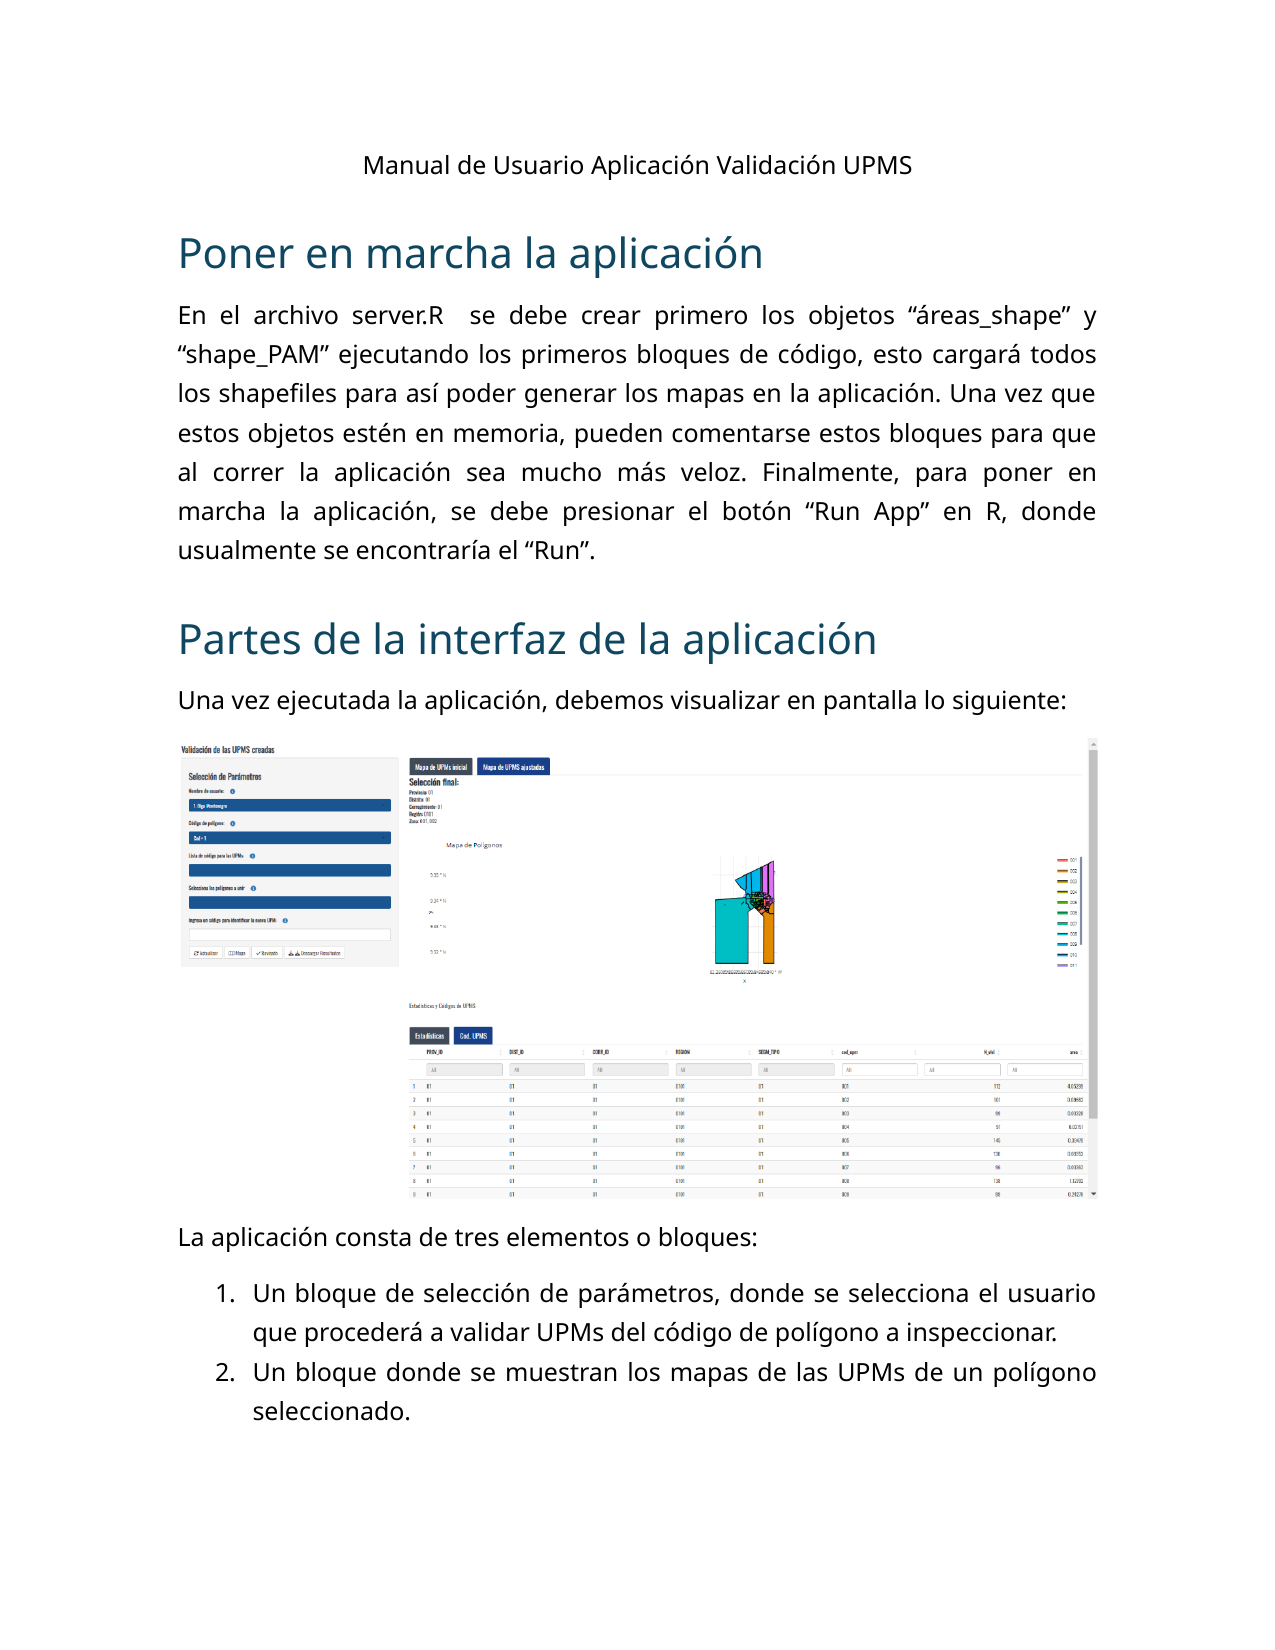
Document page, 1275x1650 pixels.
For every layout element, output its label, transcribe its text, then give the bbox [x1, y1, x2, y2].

text La aplicación consta de tres elementos o bloques: [177, 1220, 1098, 1254]
list Un bloque donde se muestran los mapas de las UPMs de un polígono seleccionado. [215, 1354, 1098, 1427]
subtitle Partes de la interfaz de la aplicación [177, 609, 1098, 666]
subtitle Poner en marcha la aplicación [177, 224, 1098, 281]
list Un bloque de selección de parámetros, donde se selecciona el usuario que procederá a validar UPMs del código de polígono a inspeccionar. [215, 1276, 1098, 1349]
text En el archivo server.R se debe crear primero los objetos “áreas_shape” y “shape_PAM” ejecutando los primeros bloques de código, esto cargará todos los shapefiles para así poder generar los mapas en la aplicación. Una vez que estos objetos estén en memoria, pueden comentarse estos bloques para que al correr la aplicación sea mucho más veloz. Finalmente, para poner en marcha la aplicación, se debe presionar el botón “Run App” en R, donde usualmente se encontraría el “Run”. [177, 298, 1098, 567]
text Manual de Usuario Aplicación Validación UPMS [177, 148, 1098, 182]
picture [177, 738, 1098, 1199]
text Una vez ejecutada la aplicación, debemos visualizar en pantalla lo siguiente: [177, 683, 1098, 717]
